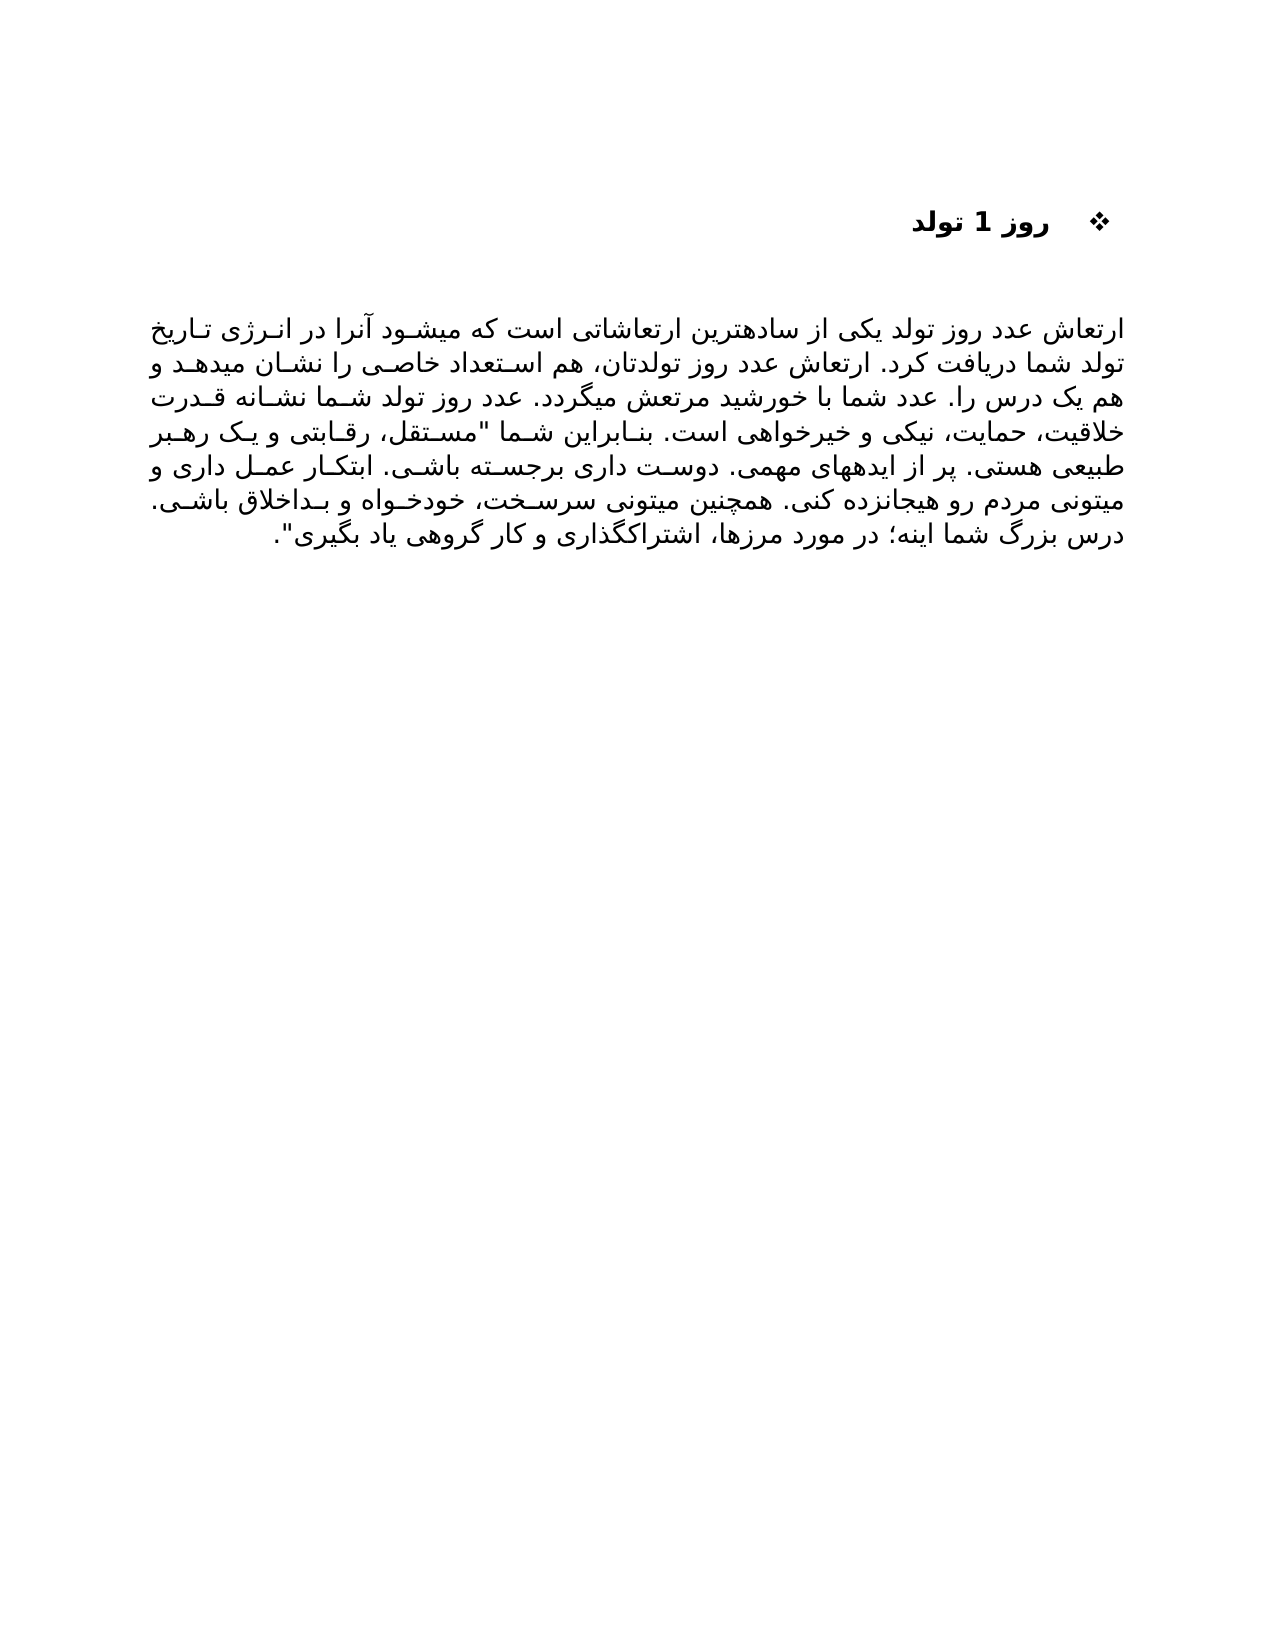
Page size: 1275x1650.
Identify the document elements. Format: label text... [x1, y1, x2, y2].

list روز 1 تولد [150, 206, 1087, 238]
text ارتعاش عدد روز تولد یکی از سادهترین ارتعاشاتی است که میشود آنرا در انرژی تاریخ تولد شما دریافت کرد. ارتعاش عدد روز تولدتان، هم استعداد خاصی را نشان میدهد و هم یک درس را. عدد شما با خورشید مرتعش میگردد. عدد روز تولد شما نشانه قدرت خلاقیت، حمایت، نیکی و خیرخواهی است. بنابراین شما "مستقل، رقابتی و یک رهبر طبیعی هستی. پر از ایدههای مهمی. دوست داری برجسته باشی. ابتکار عمل داری و میتونی مردم رو هیجانزده کنی. همچنین میتونی سرسخت، خودخواه و بداخلاق باشی. درس بزرگ شما اینه؛ در مورد مرزها، اشتراکگذاری و کار گروهی یاد بگیری". [150, 314, 1125, 549]
